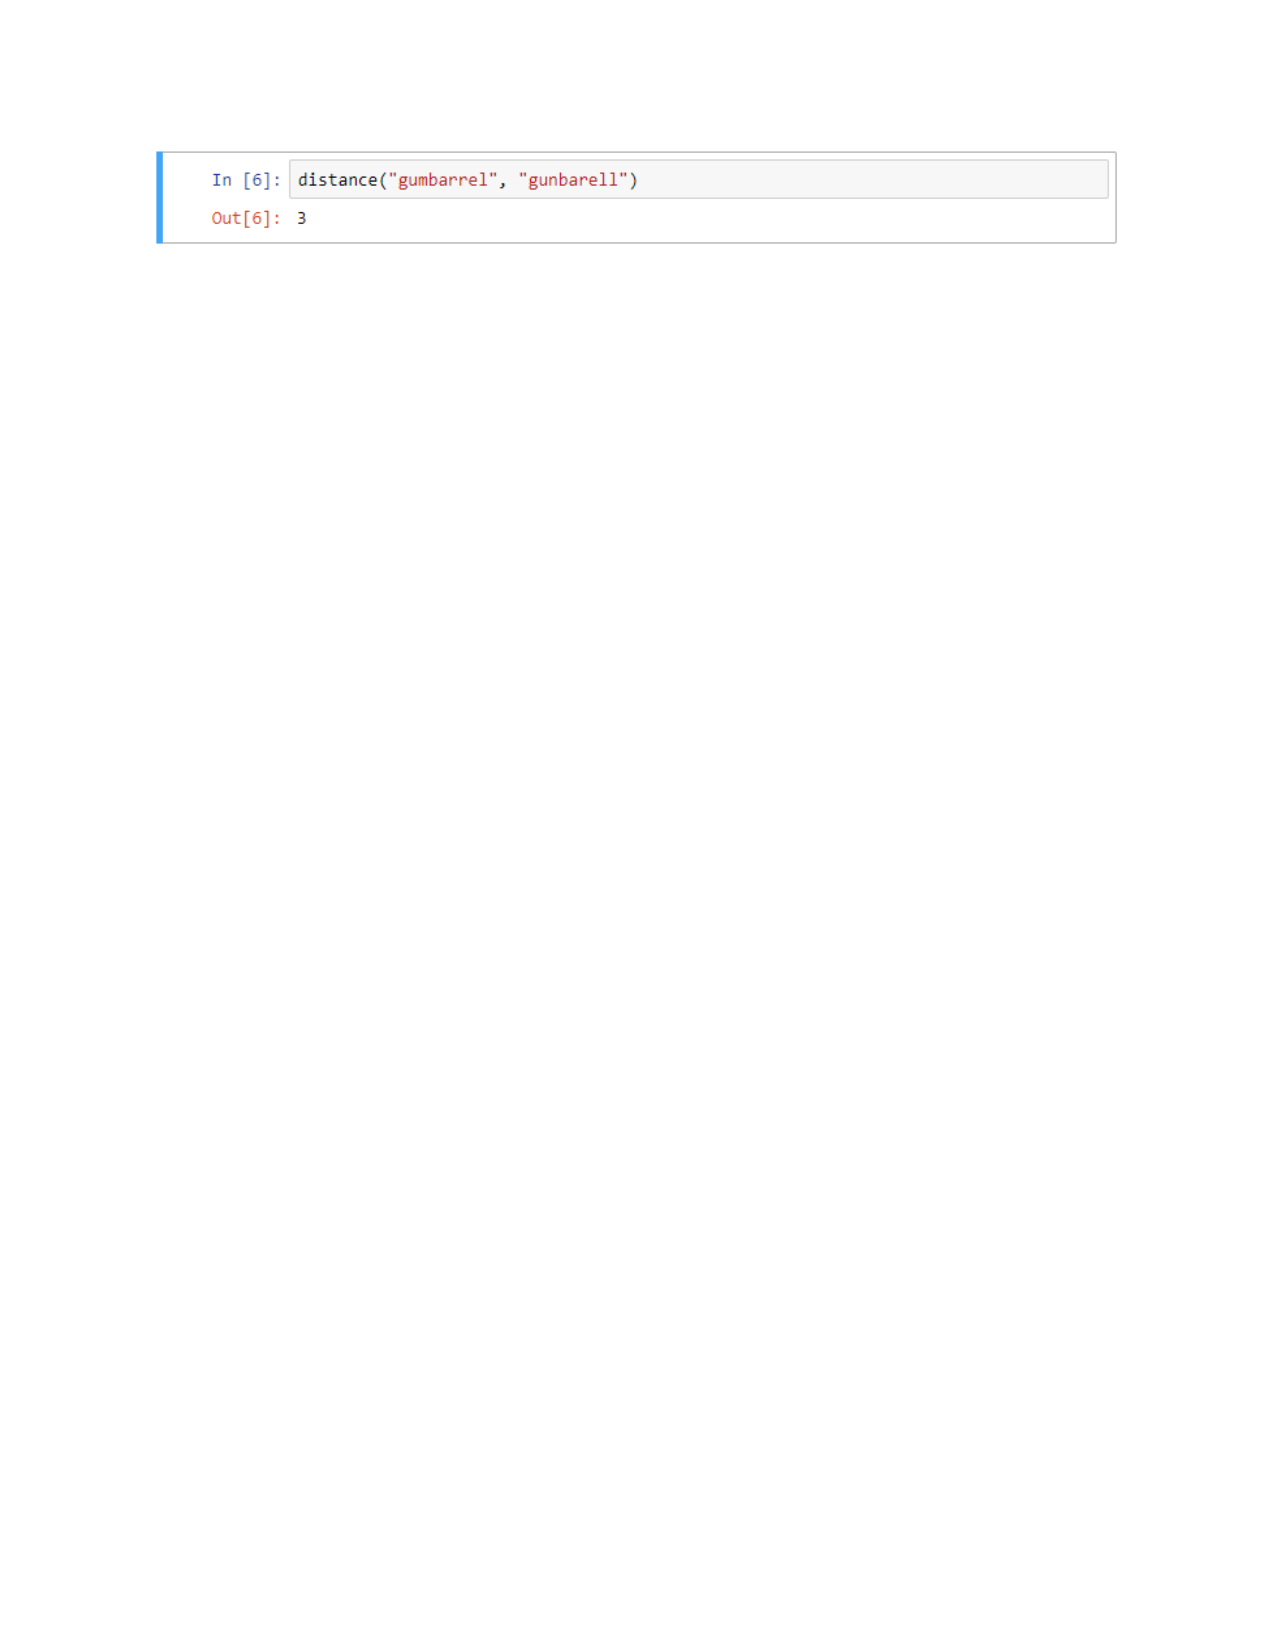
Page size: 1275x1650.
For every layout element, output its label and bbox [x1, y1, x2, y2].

picture [150, 150, 1125, 253]
